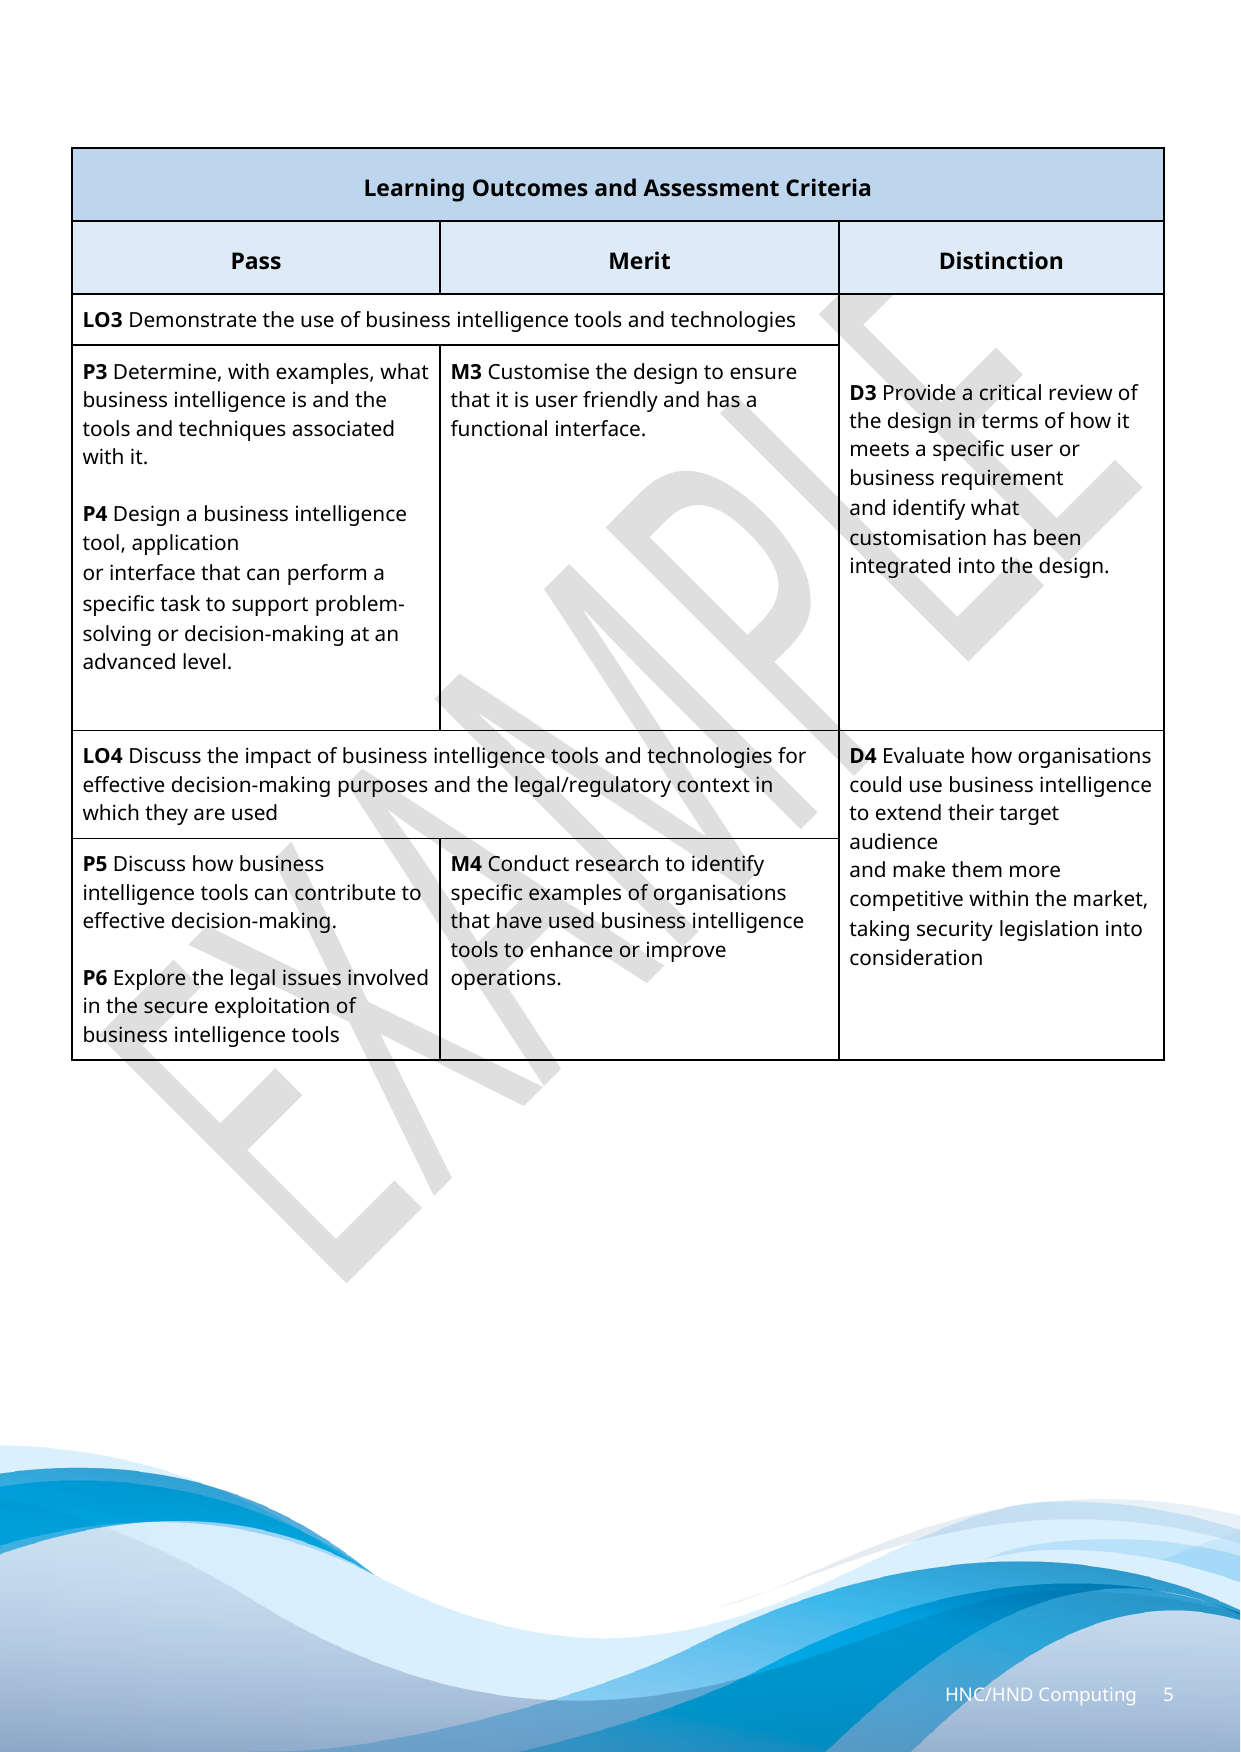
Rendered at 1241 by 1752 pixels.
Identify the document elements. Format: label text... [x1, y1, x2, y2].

table_cell P3 Determine, with examples, what business intelligence is and the tools and techniques associated with it. P4 Design a business intelligence tool, application or interface that can perform a specific task to support problem-solving or decision-making at an advanced level. [73, 346, 439, 730]
table_cell Distinction [840, 222, 1163, 293]
table_cell Pass [73, 222, 439, 293]
table_cell M4 Conduct research to identify specific examples of organisations that have used business intelligence tools to enhance or improve operations. [441, 839, 838, 1059]
table_cell LO4 Discuss the impact of business intelligence tools and technologies for effective decision-making purposes and the legal/regulatory context in which they are used [73, 731, 838, 837]
picture [0, 1425, 1241, 1752]
table_cell M3 Customise the design to ensure that it is user friendly and has a functional interface. [441, 346, 838, 730]
table_cell D3 Provide a critical review of the design in terms of how it meets a specific user or business requirement and identify what customisation has been integrated into the design. [840, 295, 1163, 730]
table_cell P5 Discuss how business intelligence tools can contribute to effective decision-making. P6 Explore the legal issues involved in the secure exploitation of business intelligence tools [73, 839, 439, 1059]
table_cell D4 Evaluate how organisations could use business intelligence to extend their target audience and make them more competitive within the market, taking security legislation into consideration [840, 731, 1163, 1059]
table_header Learning Outcomes and Assessment Criteria [73, 149, 1163, 220]
table_cell LO3 Demonstrate the use of business intelligence tools and technologies [73, 295, 838, 344]
table_cell Merit [441, 222, 838, 293]
